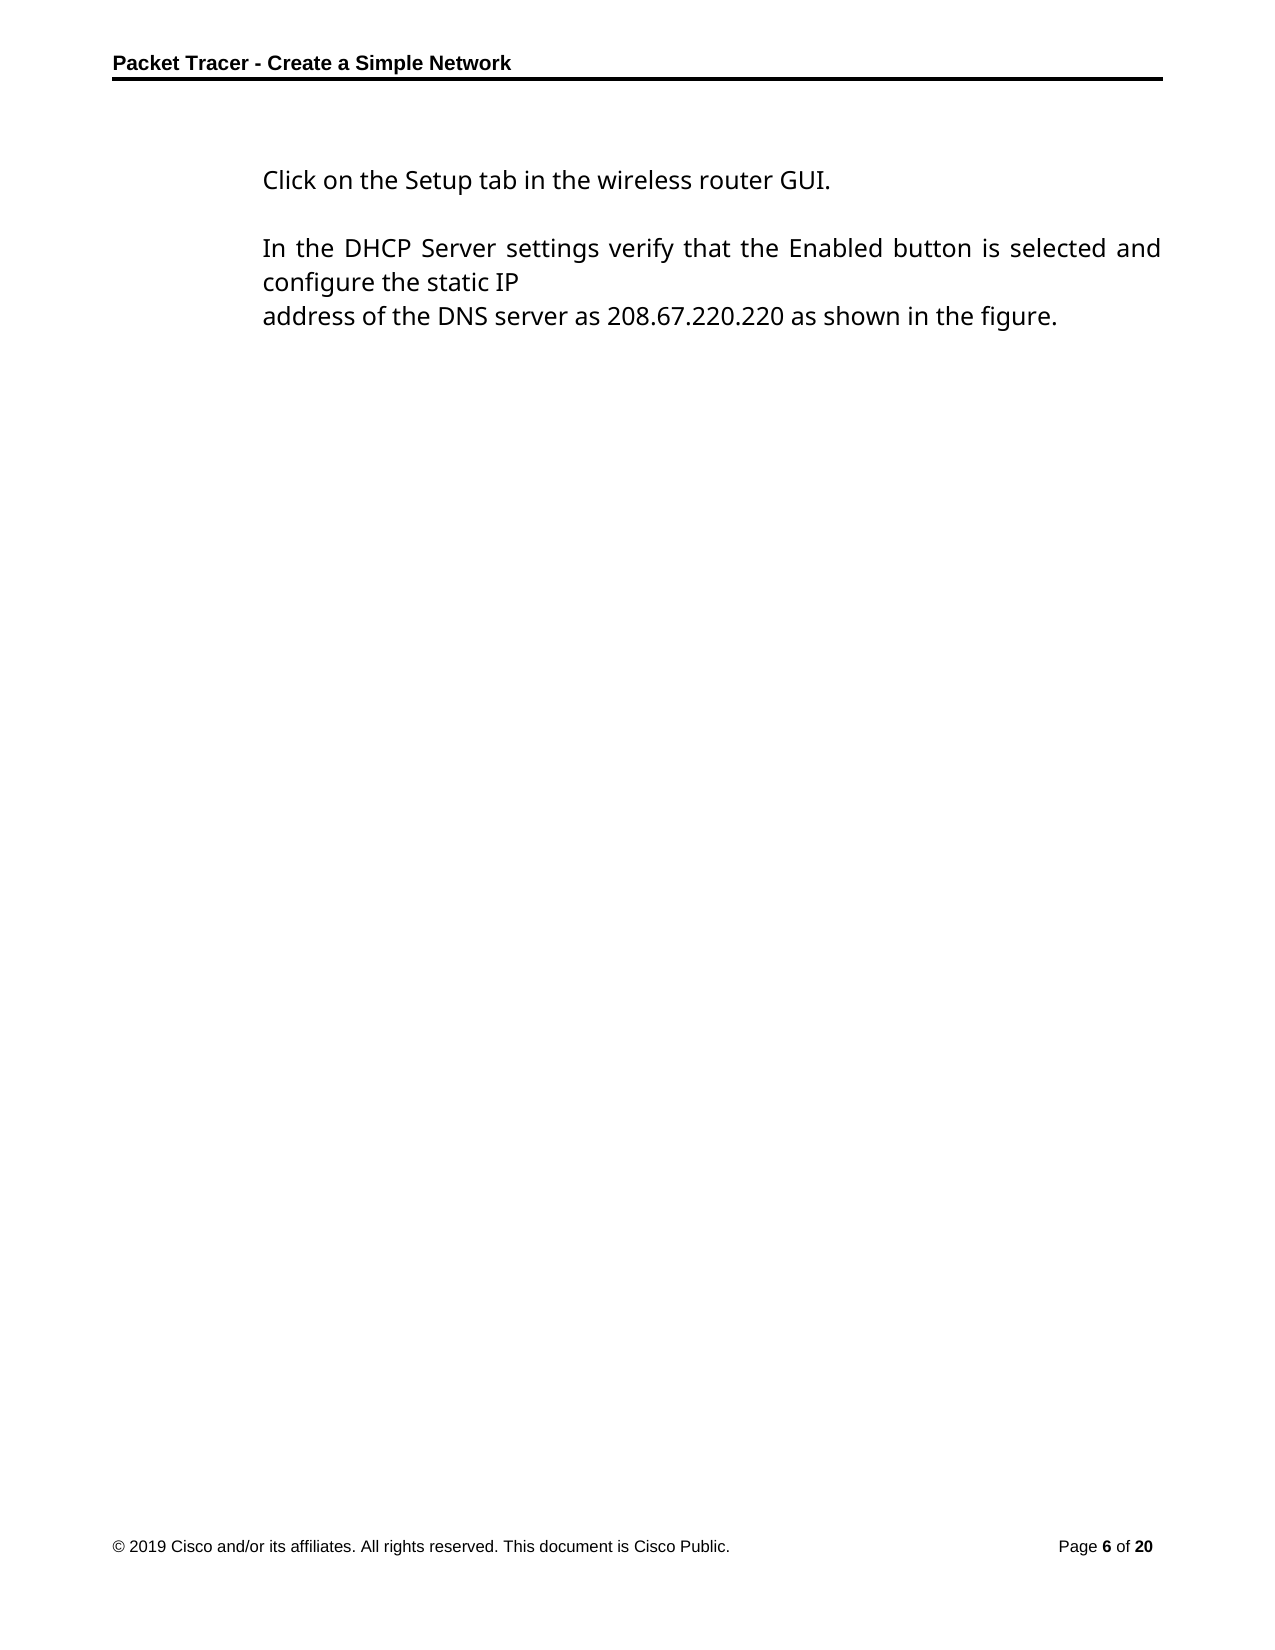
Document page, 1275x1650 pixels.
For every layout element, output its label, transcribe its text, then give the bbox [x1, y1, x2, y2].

list In the DHCP Server settings verify that the Enabled button is selected and configure the static IP [262, 231, 1163, 299]
list Click on the Setup tab in the wireless router GUI. [262, 163, 1163, 197]
list address of the DNS server as 208.67.220.220 as shown in the figure. [262, 299, 1163, 333]
